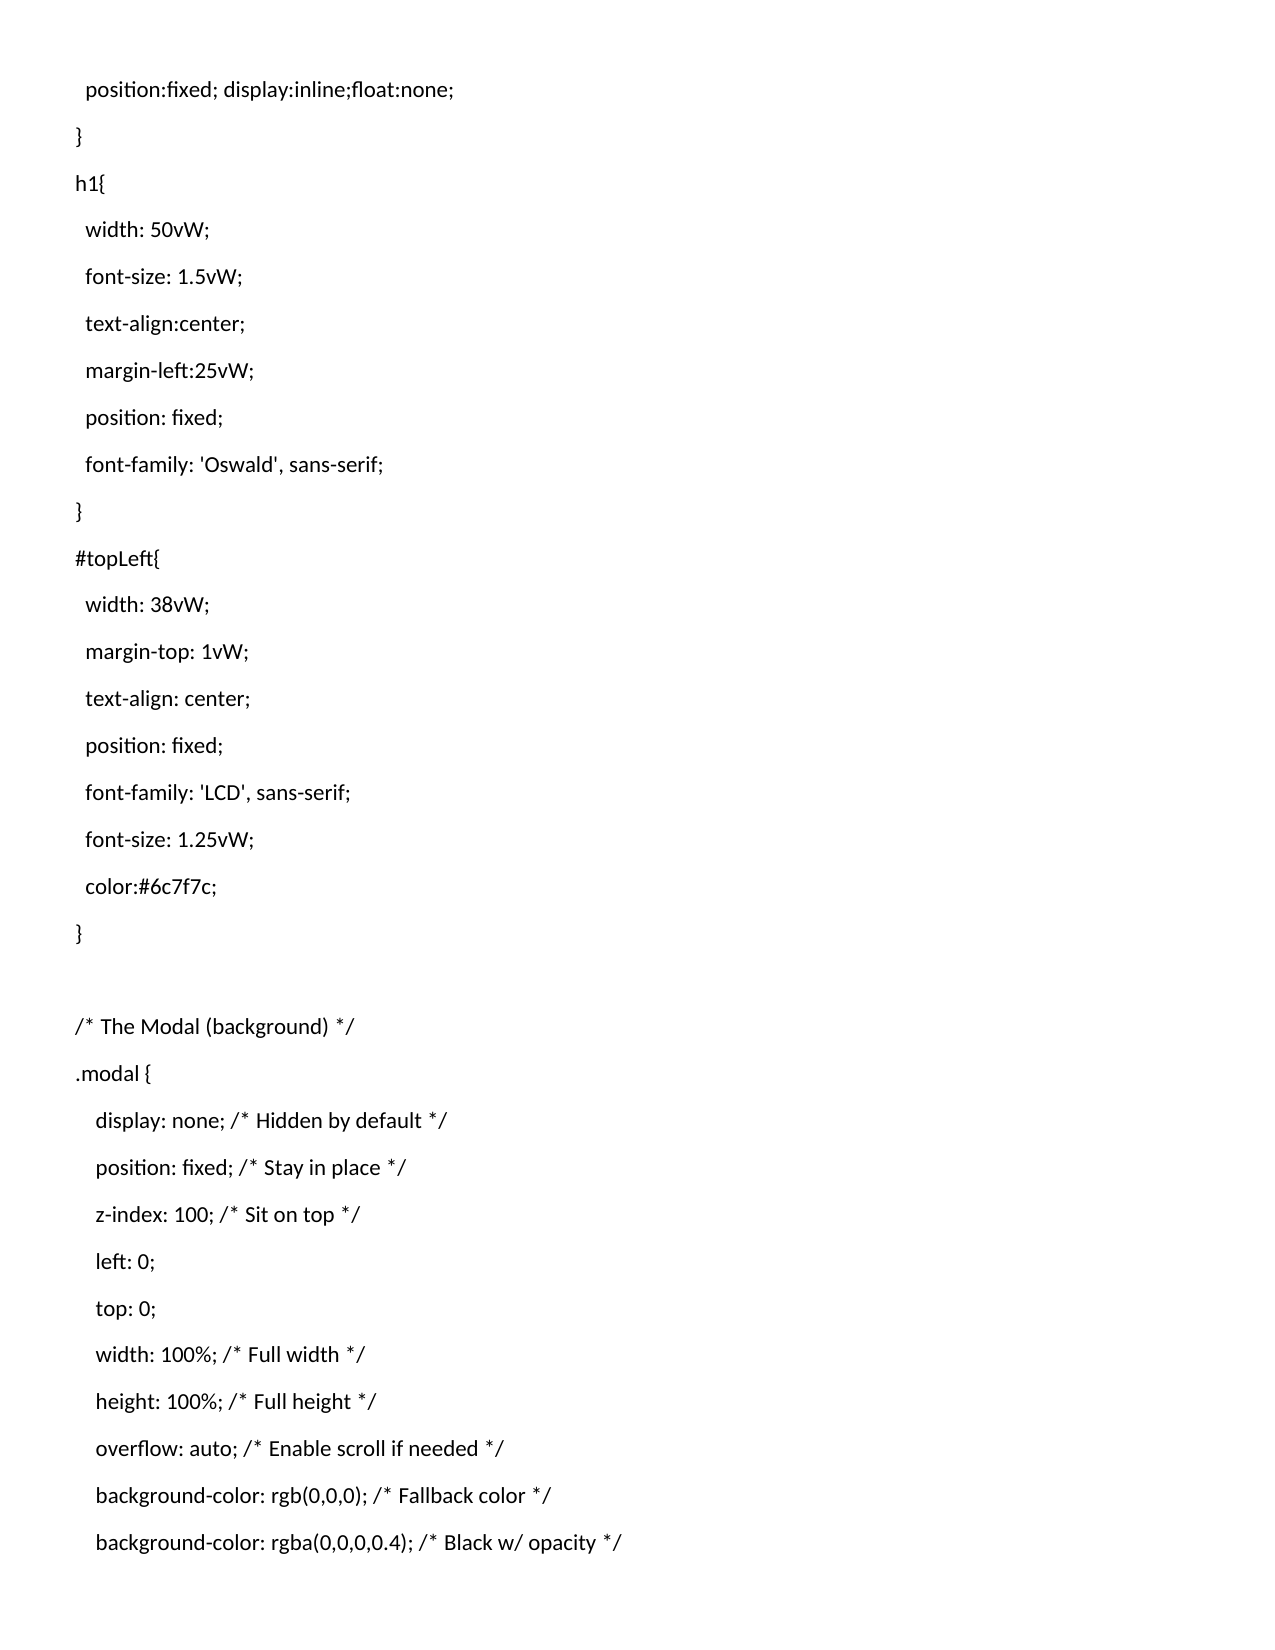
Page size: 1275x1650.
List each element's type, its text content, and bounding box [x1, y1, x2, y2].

text /* The Modal (background) */ [75, 1012, 1200, 1041]
text font-family: 'LCD', sans-serif; [75, 778, 1200, 806]
text h1{ [75, 169, 1200, 197]
text overflow: auto; /* Enable scroll if needed */ [75, 1434, 1200, 1462]
text text-align: center; [75, 684, 1200, 712]
text height: 100%; /* Full height */ [75, 1387, 1200, 1416]
text left: 0; [75, 1247, 1200, 1275]
text top: 0; [75, 1294, 1200, 1322]
text .modal { [75, 1059, 1200, 1087]
text } [75, 919, 1200, 947]
text font-size: 1.25vW; [75, 825, 1200, 853]
text position: fixed; [75, 403, 1200, 431]
text width: 50vW; [75, 216, 1200, 244]
text display: none; /* Hidden by default */ [75, 1106, 1200, 1134]
text background-color: rgba(0,0,0,0.4); /* Black w/ opacity */ [75, 1528, 1200, 1556]
text color:#6c7f7c; [75, 872, 1200, 900]
text #topLeft{ [75, 544, 1200, 572]
text text-align:center; [75, 309, 1200, 337]
text position:fixed; display:inline;float:none; [75, 75, 1200, 103]
text z-index: 100; /* Sit on top */ [75, 1200, 1200, 1228]
text margin-left:25vW; [75, 356, 1200, 384]
text width: 38vW; [75, 591, 1200, 619]
text position: fixed; /* Stay in place */ [75, 1153, 1200, 1181]
text background-color: rgb(0,0,0); /* Fallback color */ [75, 1481, 1200, 1509]
text font-family: 'Oswald', sans-serif; [75, 450, 1200, 478]
text } [75, 122, 1200, 150]
text width: 100%; /* Full width */ [75, 1341, 1200, 1369]
text } [75, 497, 1200, 525]
text position: fixed; [75, 731, 1200, 759]
text font-size: 1.5vW; [75, 262, 1200, 291]
text margin-top: 1vW; [75, 637, 1200, 666]
